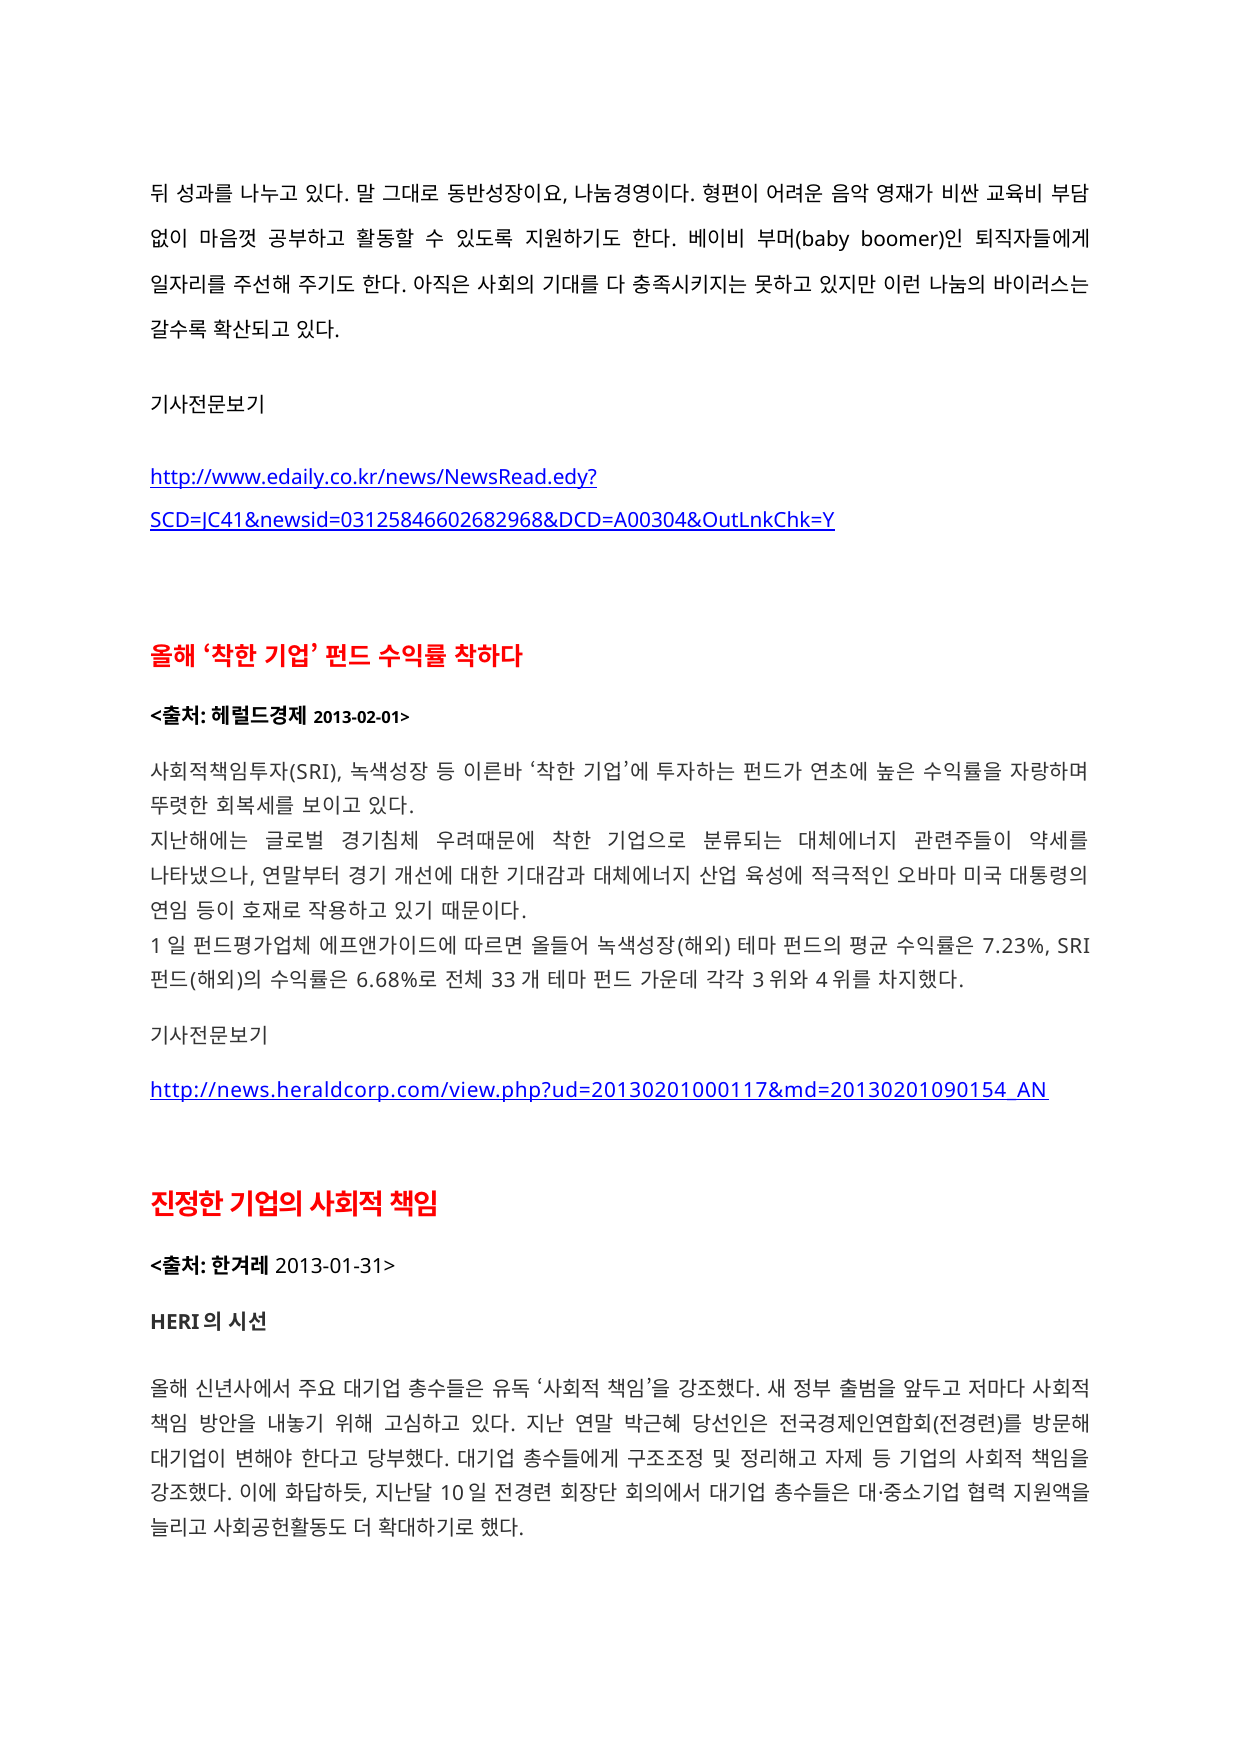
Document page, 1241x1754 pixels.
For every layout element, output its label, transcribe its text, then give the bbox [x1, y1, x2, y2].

text http://www.edaily.co.kr/news/NewsRead.edy?SCD=JC41&newsid=03125846602682968&DCD=A00304&OutLnkChk=Y [150, 462, 1090, 533]
text 기사전문보기 [150, 388, 1090, 418]
text http://news.heraldcorp.com/view.php?ud=20130201000117&md=20130201090154_AN [150, 1075, 1090, 1103]
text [150, 177, 1090, 344]
text 기사전문보기 [150, 1019, 1090, 1049]
text 진정한 기업의 사회적 책임 [150, 1182, 1090, 1222]
text 올해 ‘착한 기업’ 펀드 수익률 착하다 [150, 637, 1090, 673]
text <출처: 한겨레 2013-01-31> [150, 1249, 1090, 1279]
text 사회적책임투자(SRI), 녹색성장 등 이른바 ‘착한 기업’에 투자하는 펀드가 연초에 높은 수익률을 자랑하며 뚜렷한 회복세를 보이고 있다. 지난해에는 글로벌 경기침체 우려때문에 착한 기업으로 분류되는 대체에너지 관련주들이 약세를 나타냈으나, 연말부터 경기 개선에 대한 기대감과 대체에너지 산업 육성에 적극적인 오바마 미국 대통령의 연임 등이 호재로 작용하고 있기 때문이다. 1일 펀드평가업체 에프앤가이드에 따르면 올들어 녹색성장(해외) 테마 펀드의 평균 수익률은 7.23%, SRI펀드(해외)의 수익률은 6.68%로 전체 33개 테마 펀드 가운데 각각 3위와 4위를 차지했다. [150, 755, 1090, 994]
text <출처: 헤럴드경제 2013-02-01> [150, 699, 1090, 730]
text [150, 1305, 1090, 1574]
